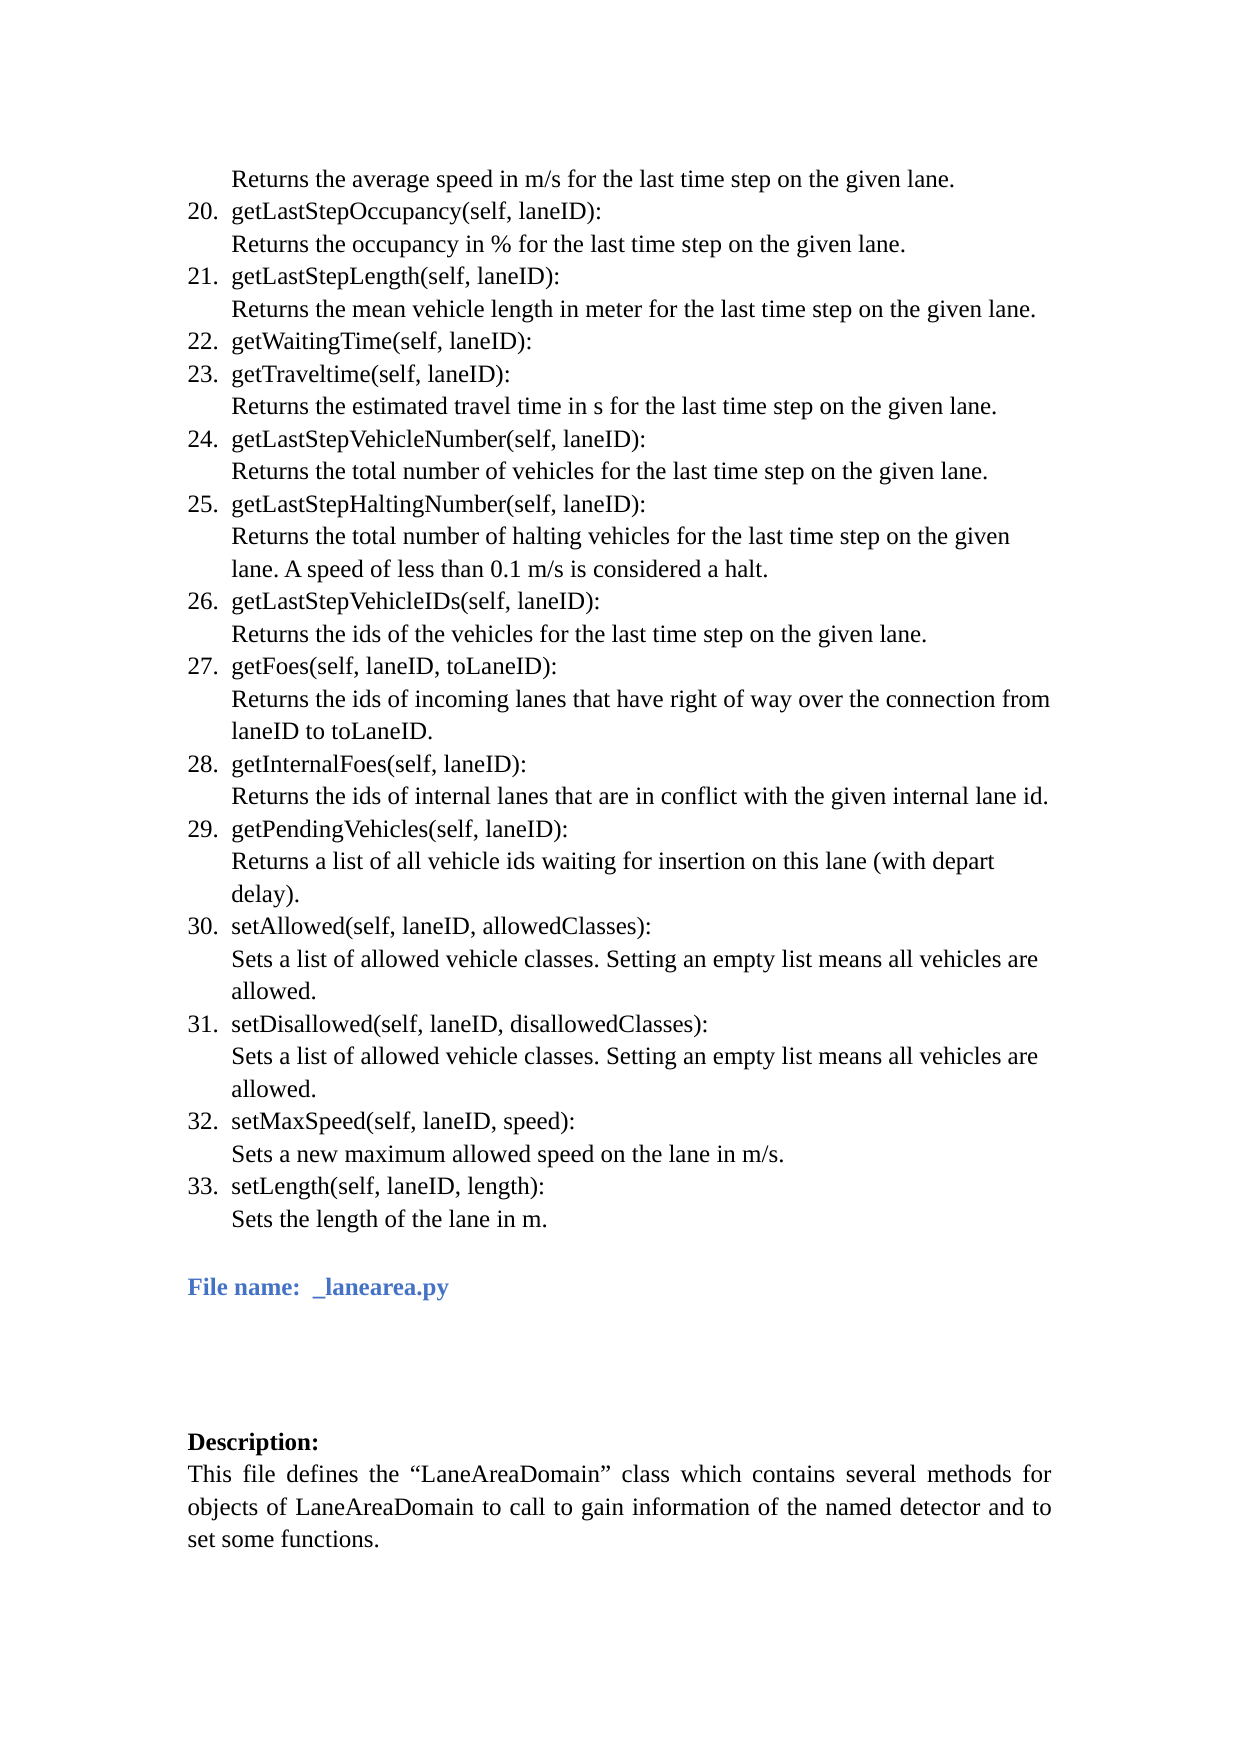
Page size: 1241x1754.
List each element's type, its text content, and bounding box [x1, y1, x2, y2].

list getLastStepHaltingNumber(self, laneID): [187, 487, 1053, 519]
text Returns the average speed in m/s for the last time step on the given lane. [231, 162, 1053, 194]
text Sets a list of allowed vehicle classes. Setting an empty list means all vehicles are allowed. [231, 942, 1053, 1007]
text Returns the ids of internal lanes that are in conflict with the given internal lane id. [231, 779, 1053, 812]
list setMaxSpeed(self, laneID, speed): [187, 1104, 1053, 1137]
text Returns the occupancy in % for the last time step on the given lane. [231, 227, 1053, 259]
text Returns the mean vehicle length in meter for the last time step on the given lane. [231, 292, 1053, 324]
list getLastStepLength(self, laneID): [187, 259, 1053, 292]
text Description: [187, 1425, 1053, 1457]
text Returns the estimated travel time in s for the last time step on the given lane. [231, 389, 1053, 422]
text Sets a new maximum allowed speed on the lane in m/s. [231, 1137, 1053, 1169]
list getTraveltime(self, laneID): [187, 357, 1053, 389]
text Returns the total number of vehicles for the last time step on the given lane. [231, 454, 1053, 487]
subtitle File name: _lanearea.py [187, 1270, 1053, 1302]
list setAllowed(self, laneID, allowedClasses): [187, 909, 1053, 942]
text Returns the total number of halting vehicles for the last time step on the given lane. A speed of less than 0.1 m/s is considered a halt. [231, 519, 1053, 584]
list getFoes(self, laneID, toLaneID): [187, 649, 1053, 682]
list getWaitingTime(self, laneID): [187, 324, 1053, 357]
list setLength(self, laneID, length): [187, 1169, 1053, 1202]
text Returns the ids of incoming lanes that have right of way over the connection from laneID to toLaneID. [231, 682, 1053, 747]
text Sets the length of the lane in m. [231, 1202, 1053, 1234]
text This file defines the “LaneAreaDomain” class which contains several methods for objects of LaneAreaDomain to call to gain information of the named detector and to set some functions. [187, 1457, 1053, 1555]
list getLastStepVehicleIDs(self, laneID): [187, 584, 1053, 617]
list getInternalFoes(self, laneID): [187, 747, 1053, 779]
text Returns the ids of the vehicles for the last time step on the given lane. [231, 617, 1053, 649]
text Returns a list of all vehicle ids waiting for insertion on this lane (with depart delay). [231, 844, 1053, 909]
list getPendingVehicles(self, laneID): [187, 812, 1053, 844]
text Sets a list of allowed vehicle classes. Setting an empty list means all vehicles are allowed. [231, 1039, 1053, 1104]
list getLastStepOccupancy(self, laneID): [187, 194, 1053, 227]
list setDisallowed(self, laneID, disallowedClasses): [187, 1007, 1053, 1039]
list getLastStepVehicleNumber(self, laneID): [187, 422, 1053, 454]
